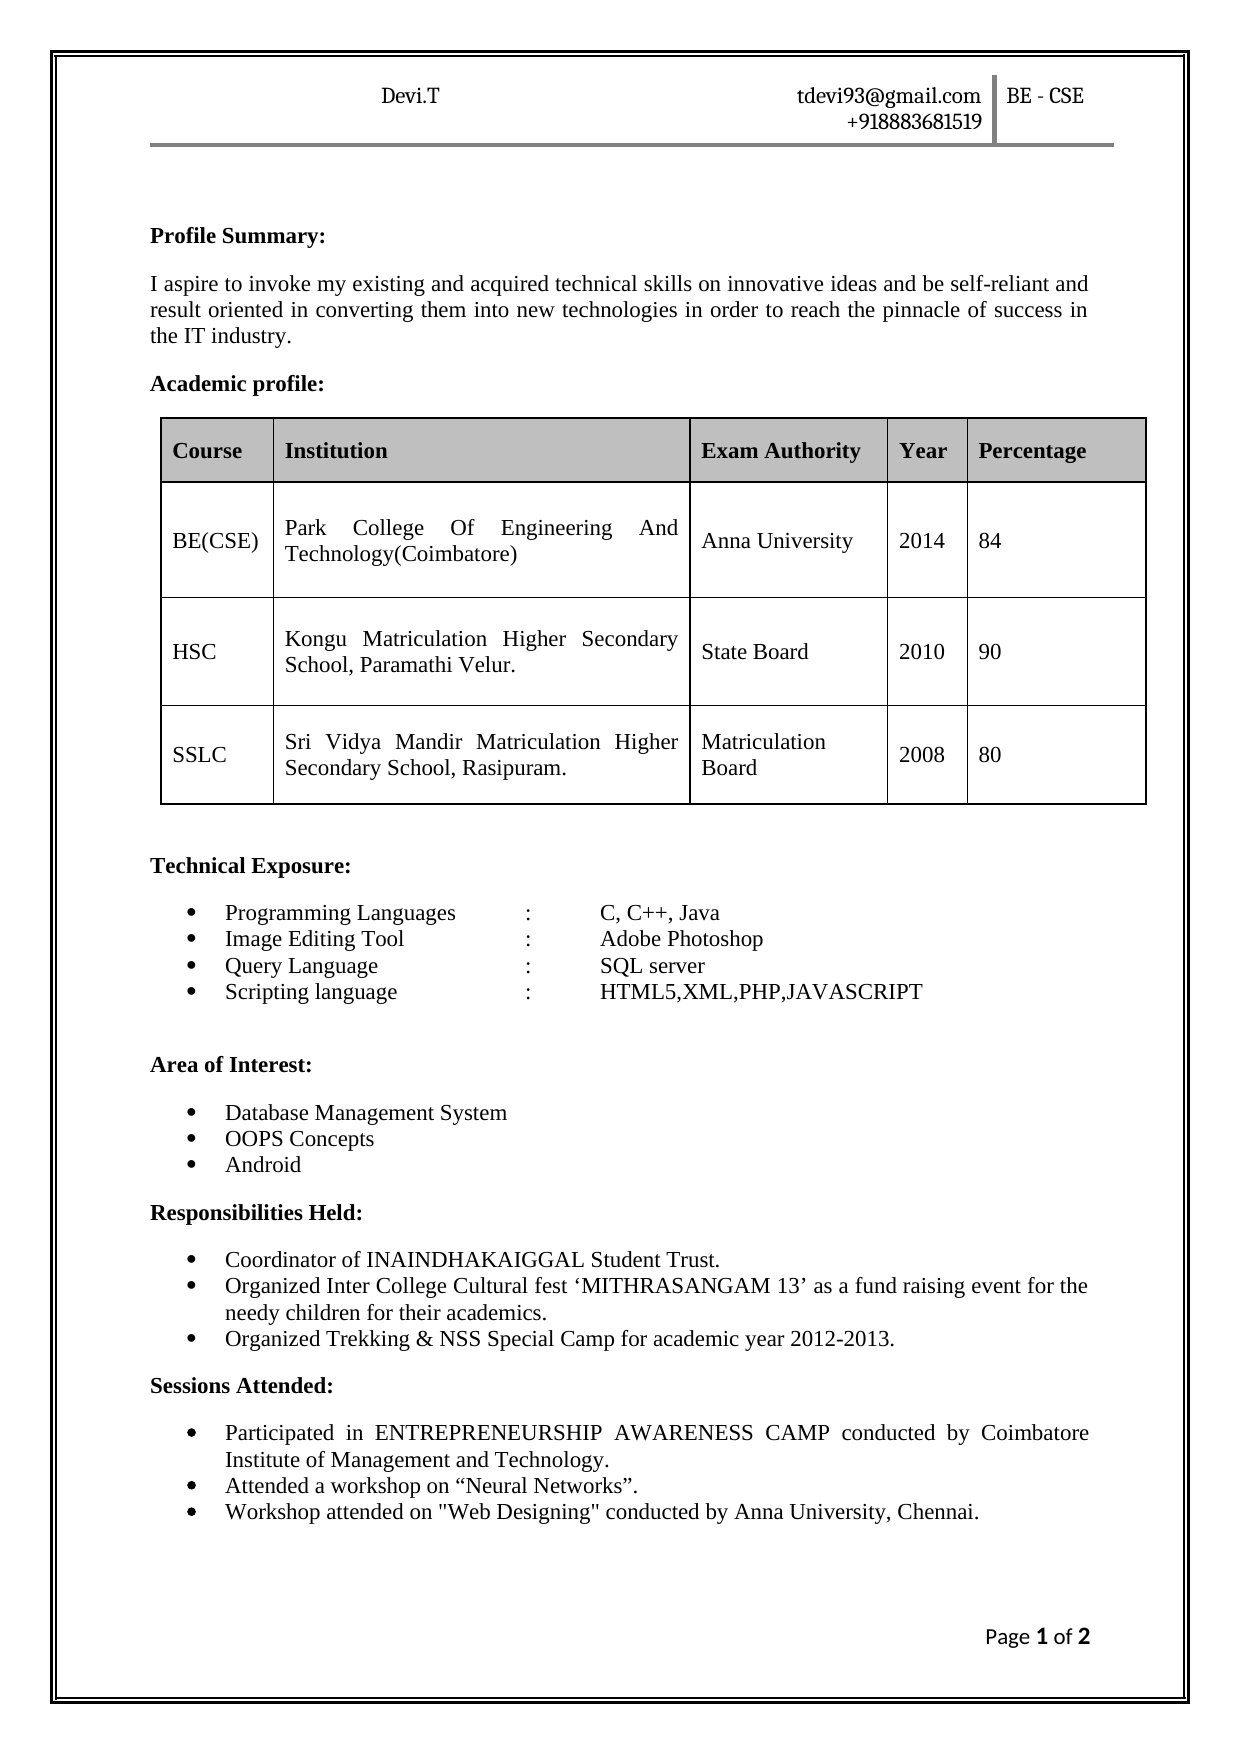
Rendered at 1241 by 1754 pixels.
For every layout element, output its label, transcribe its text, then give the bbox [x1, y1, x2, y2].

list Organized Inter College Cultural fest ‘MITHRASANGAM 13’ as a fund raising event for the needy children for their academics. [187, 1272, 1090, 1325]
table_cell 80 [968, 706, 1145, 802]
text Sessions Attended: [150, 1372, 1090, 1398]
list Organized Trekking & NSS Special Camp for academic year 2012-2013. [187, 1325, 1090, 1351]
table_cell 2008 [888, 706, 967, 802]
table_cell 90 [968, 598, 1145, 705]
table_cell 84 [968, 483, 1145, 597]
list Programming Languages : C, C++, Java [187, 899, 1090, 925]
list Coordinator of INAINDHAKAIGGAL Student Trust. [187, 1246, 1090, 1272]
list Database Management System [187, 1099, 1090, 1125]
text I aspire to invoke my existing and acquired technical skills on innovative ideas and be self-reliant and result oriented in converting them into new technologies in order to reach the pinnacle of success in the IT industry. [150, 270, 1090, 349]
table_cell Park College Of Engineering And Technology(Coimbatore) [274, 483, 689, 597]
table_cell BE(CSE) [162, 483, 273, 597]
table_header Course [162, 419, 273, 481]
table_cell 2010 [888, 598, 967, 705]
table_cell SSLC [162, 706, 273, 802]
list Attended a workshop on “Neural Networks”. [187, 1472, 1090, 1498]
table_cell Anna University [691, 483, 887, 597]
table_cell Sri Vidya Mandir Matriculation Higher Secondary School, Rasipuram. [274, 706, 689, 802]
text Profile Summary: [150, 223, 1090, 249]
table_header Institution [274, 419, 689, 481]
list Participated in ENTREPRENEURSHIP AWARENESS CAMP conducted by Coimbatore Institute of Management and Technology. [187, 1419, 1090, 1472]
text Academic profile: [150, 370, 1090, 396]
text Responsibilities Held: [150, 1199, 1090, 1225]
list Android [187, 1151, 1090, 1178]
table_cell Matriculation Board [691, 706, 887, 802]
table_cell HSC [162, 598, 273, 705]
table_header Percentage [968, 419, 1145, 481]
list Workshop attended on "Web Designing" conducted by Anna University, Chennai. [187, 1498, 1090, 1525]
list Image Editing Tool : Adobe Photoshop [187, 925, 1090, 952]
text Area of Interest: [150, 1052, 1090, 1078]
list Query Language : SQL server [187, 952, 1090, 978]
table_cell 2014 [888, 483, 967, 597]
table_header Year [888, 419, 967, 481]
list OOPS Concepts [187, 1125, 1090, 1151]
list Scripting language : HTML5,XML,PHP,JAVASCRIPT [187, 978, 1090, 1004]
table_cell State Board [691, 598, 887, 705]
table_header Exam Authority [691, 419, 887, 481]
table_cell Kongu Matriculation Higher Secondary School, Paramathi Velur. [274, 598, 689, 705]
text Technical Exposure: [150, 852, 1090, 878]
